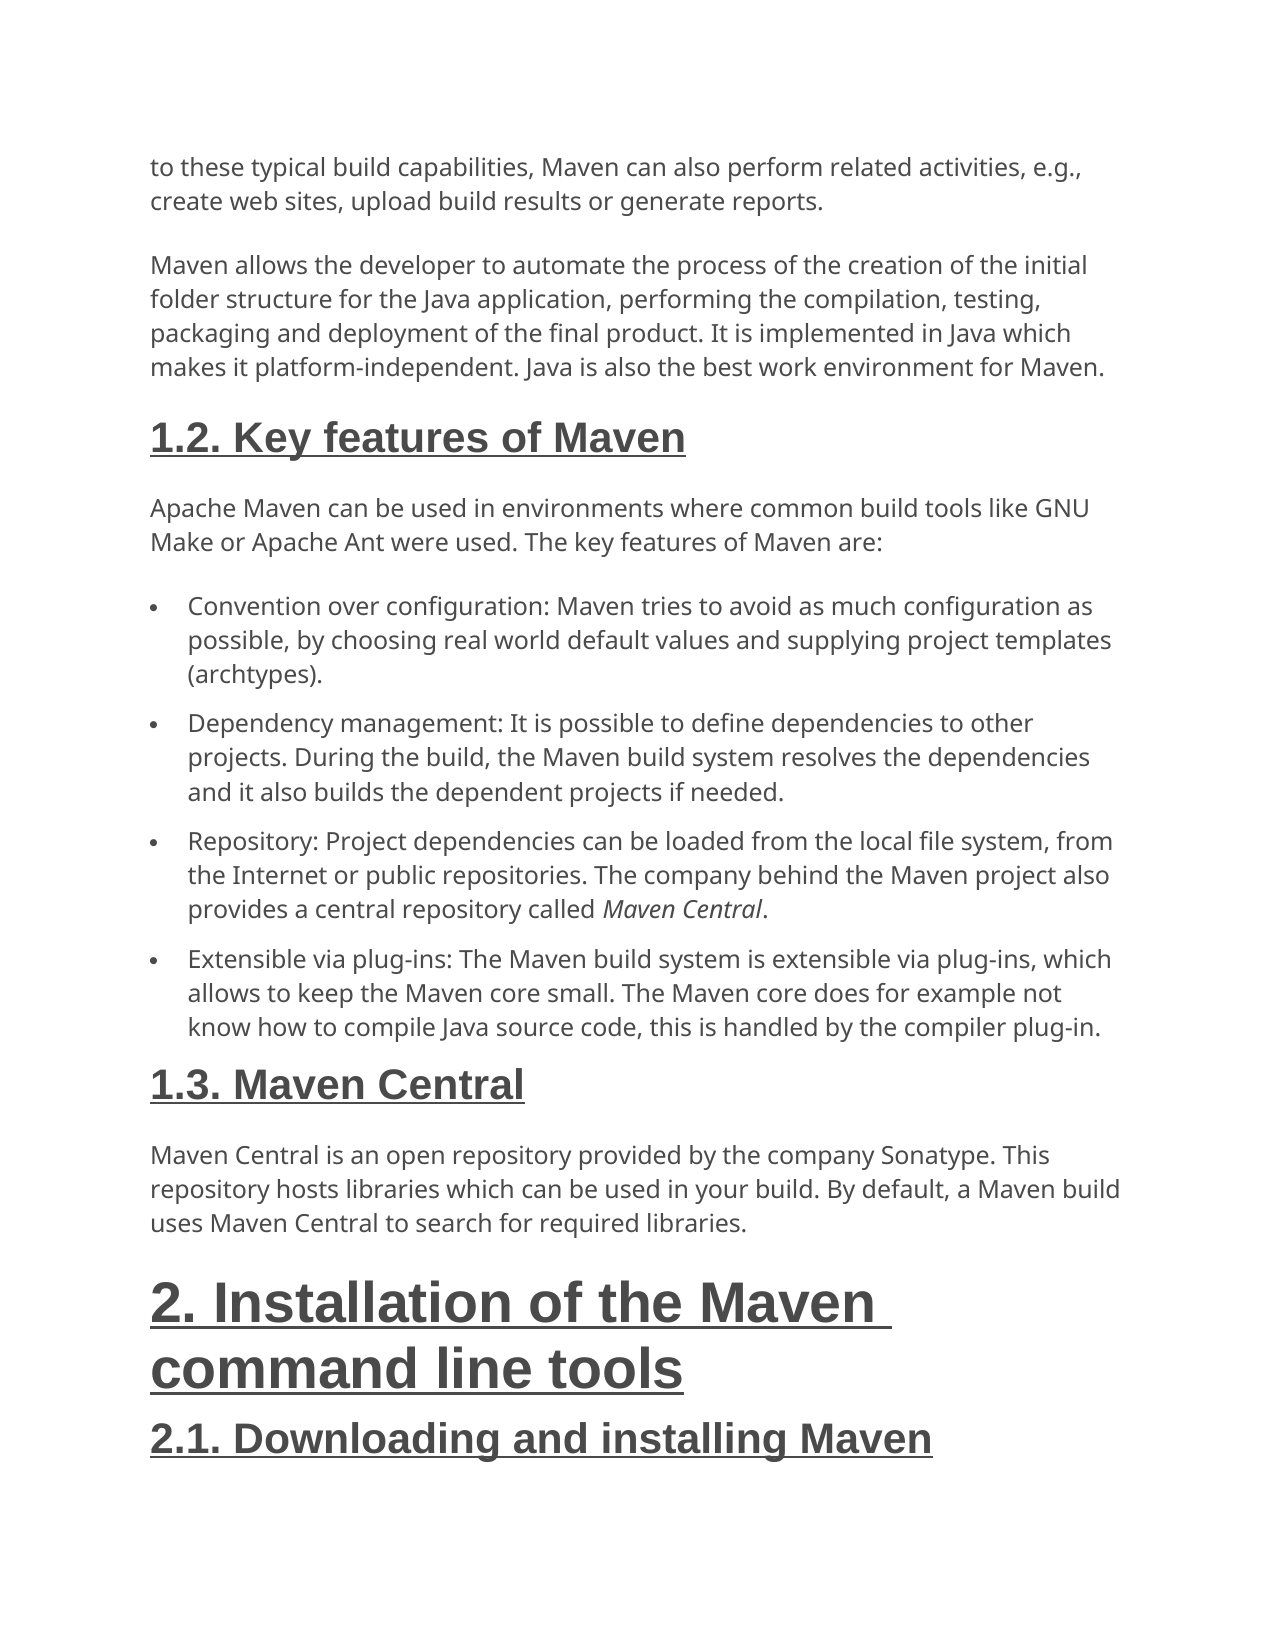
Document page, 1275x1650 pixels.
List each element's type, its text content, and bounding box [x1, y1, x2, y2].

text Maven allows the developer to automate the process of the creation of the initial folder structure for the Java application, performing the compilation, testing, packaging and deployment of the final product. It is implemented in Java which makes it platform-independent. Java is also the best work environment for Maven. [150, 247, 1125, 383]
list Dependency management: It is possible to define dependencies to other projects. During the build, the Maven build system resolves the dependencies and it also builds the dependent projects if needed. [150, 706, 1125, 808]
text Apache Maven can be used in environments where common build tools like GNU Make or Apache Ant were used. The key features of Maven are: [150, 491, 1125, 559]
text 1.3. Maven Central [150, 1059, 1125, 1108]
text 2. Installation of the Maven command line tools [150, 1269, 1125, 1401]
text 2.1. Downloading and installing Maven [150, 1413, 1125, 1462]
list Extensible via plug-ins: The Maven build system is extensible via plug-ins, which allows to keep the Maven core small. The Maven core does for example not know how to compile Java source code, this is handled by the compiler plug-in. [150, 942, 1125, 1044]
list Convention over configuration: Maven tries to avoid as much configuration as possible, by choosing real world default values and supplying project templates (archtypes). [150, 588, 1125, 690]
text 1.2. Key features of Maven [150, 413, 1125, 462]
text Maven Central is an open repository provided by the company Sonatype. This repository hosts libraries which can be used in your build. By default, a Maven build uses Maven Central to search for required libraries. [150, 1138, 1125, 1240]
list Repository: Project dependencies can be loaded from the local file system, from the Internet or public repositories. The company behind the Maven project also provides a central repository called Maven Central. [150, 824, 1125, 926]
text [150, 150, 1125, 218]
